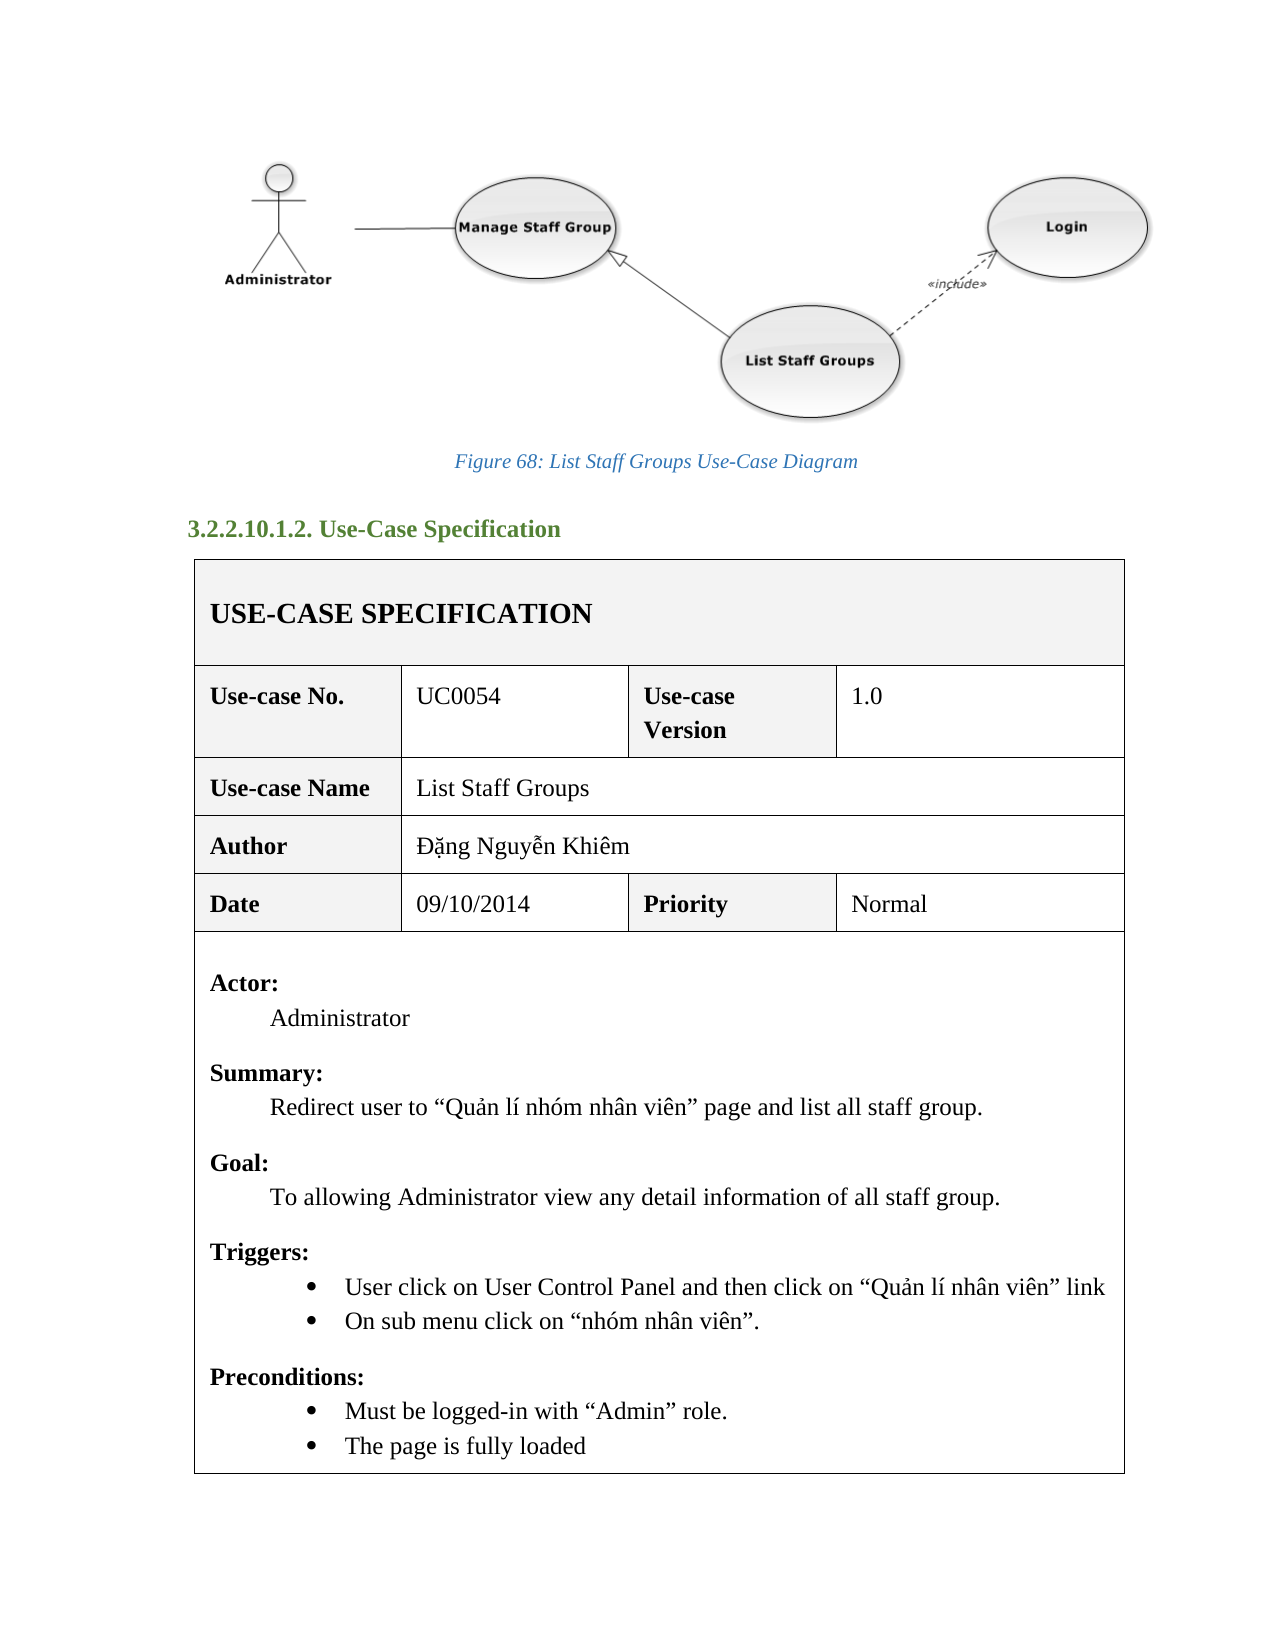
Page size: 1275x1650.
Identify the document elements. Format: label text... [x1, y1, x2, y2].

table_cell Normal [837, 874, 1124, 931]
table_cell 1.0 [837, 666, 1124, 757]
text Figure 68: List Staff Groups Use-Case Diagram [187, 449, 1125, 473]
table_cell Author [195, 816, 401, 873]
table_cell UC0054 [402, 666, 628, 757]
table_cell Đặng Nguyễn Khiêm [402, 816, 1124, 873]
table_cell Priority [629, 874, 836, 931]
table_header USE-CASE SPECIFICATION [195, 560, 1124, 665]
table_cell Use-case Version [629, 666, 836, 757]
table_cell 09/10/2014 [402, 874, 628, 931]
subtitle Use-Case Specification [187, 514, 1125, 543]
table_cell Use-case Name [195, 758, 401, 815]
table_cell Date [195, 874, 401, 931]
table_cell Use-case No. [195, 666, 401, 757]
picture [187, 150, 1163, 433]
table_cell List Staff Groups [402, 758, 1124, 815]
